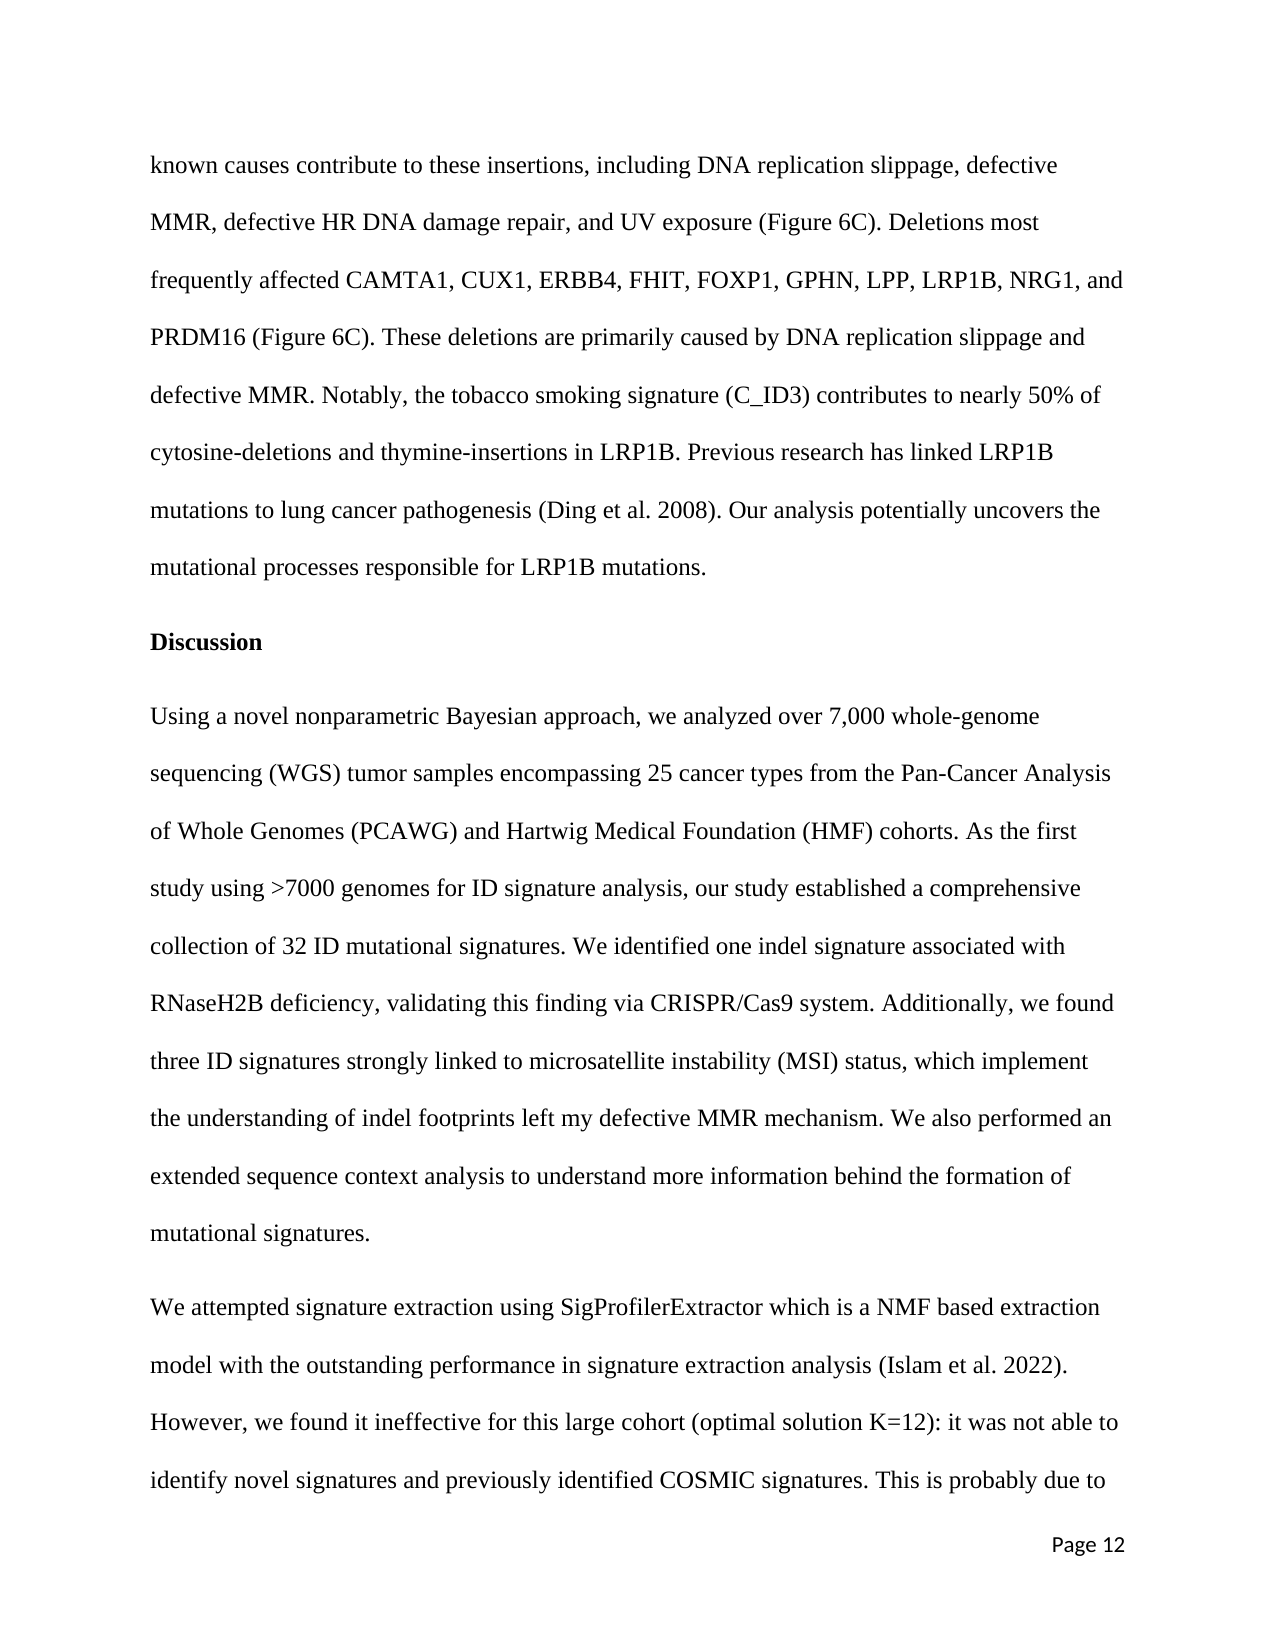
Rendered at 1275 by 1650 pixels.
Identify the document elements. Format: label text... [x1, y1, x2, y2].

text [150, 150, 1125, 581]
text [150, 1292, 1125, 1494]
text Using a novel nonparametric Bayesian approach, we analyzed over 7,000 whole-genome sequencing (WGS) tumor samples encompassing 25 cancer types from the Pan-Cancer Analysis of Whole Genomes (PCAWG) and Hartwig Medical Foundation (HMF) cohorts. As the first study using >7000 genomes for ID signature analysis, our study established a comprehensive collection of 32 ID mutational signatures. We identified one indel signature associated with RNaseH2B deficiency, validating this finding via CRISPR/Cas9 system. Additionally, we found three ID signatures strongly linked to microsatellite instability (MSI) status, which implement the understanding of indel footprints left my defective MMR mechanism. We also performed an extended sequence context analysis to understand more information behind the formation of mutational signatures. [150, 701, 1125, 1247]
text Discussion [150, 627, 1125, 655]
